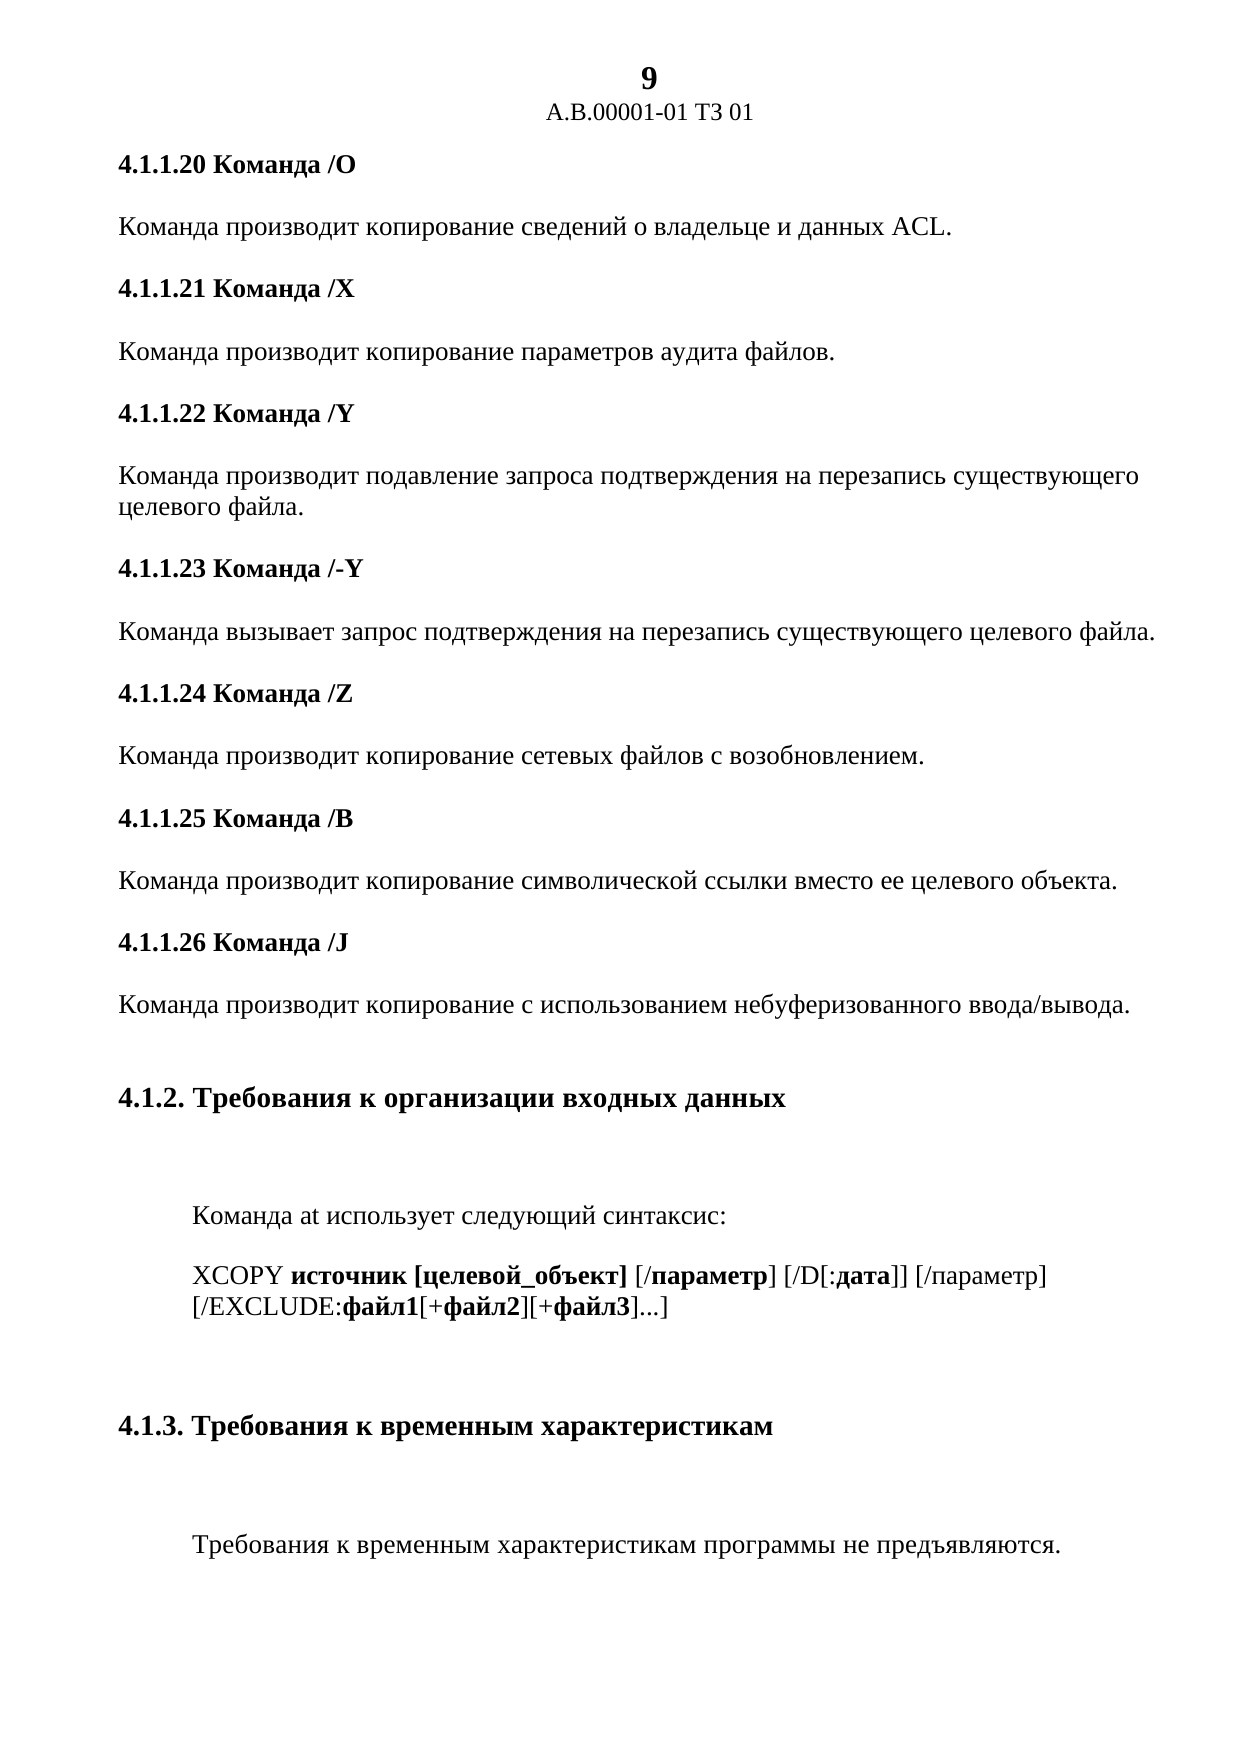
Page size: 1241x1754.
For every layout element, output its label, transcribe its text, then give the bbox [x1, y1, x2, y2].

text Команда производит копирование символической ссылки вместо ее целевого объекта. [118, 864, 1181, 895]
text 4.1.1.25 Команда /B [118, 802, 1181, 833]
text 4.1.1.20 Команда /O [118, 148, 1181, 179]
text Команда производит копирование параметров аудита файлов. [118, 334, 1181, 366]
subtitle Требования к временным характеристикам [118, 1408, 1181, 1441]
text 4.1.1.24 Команда /Z [118, 677, 1181, 708]
text 4.1.1.21 Команда /X [118, 272, 1181, 303]
text 4.1.1.26 Команда /J [118, 926, 1181, 957]
text Требования к временным характеристикам программы не предъявляются. [178, 1528, 1181, 1559]
text Команда at использует следующий синтаксис: [118, 1199, 1181, 1259]
text Команда производит копирование сетевых файлов с возобновлением. [118, 739, 1181, 771]
text Команда производит подавление запроса подтверждения на перезапись существующего целевого файла. [118, 459, 1181, 521]
text Команда производит копирование сведений о владельце и данных ACL. [118, 210, 1181, 241]
text Команда вызывает запрос подтверждения на перезапись существующего целевого файла. [118, 615, 1181, 646]
subtitle Требования к организации входных данных [118, 1080, 1181, 1113]
text XCOPY источник [целевой_объект] [/параметр] [/D[:дата]] [/параметр] [/EXCLUDE:файл1[+файл2][+файл3]...] [192, 1259, 1181, 1322]
text 4.1.1.23 Команда /-Y [118, 553, 1181, 584]
text Команда производит копирование с использованием небуферизованного ввода/вывода. [118, 989, 1181, 1020]
text 4.1.1.22 Команда /Y [118, 397, 1181, 428]
